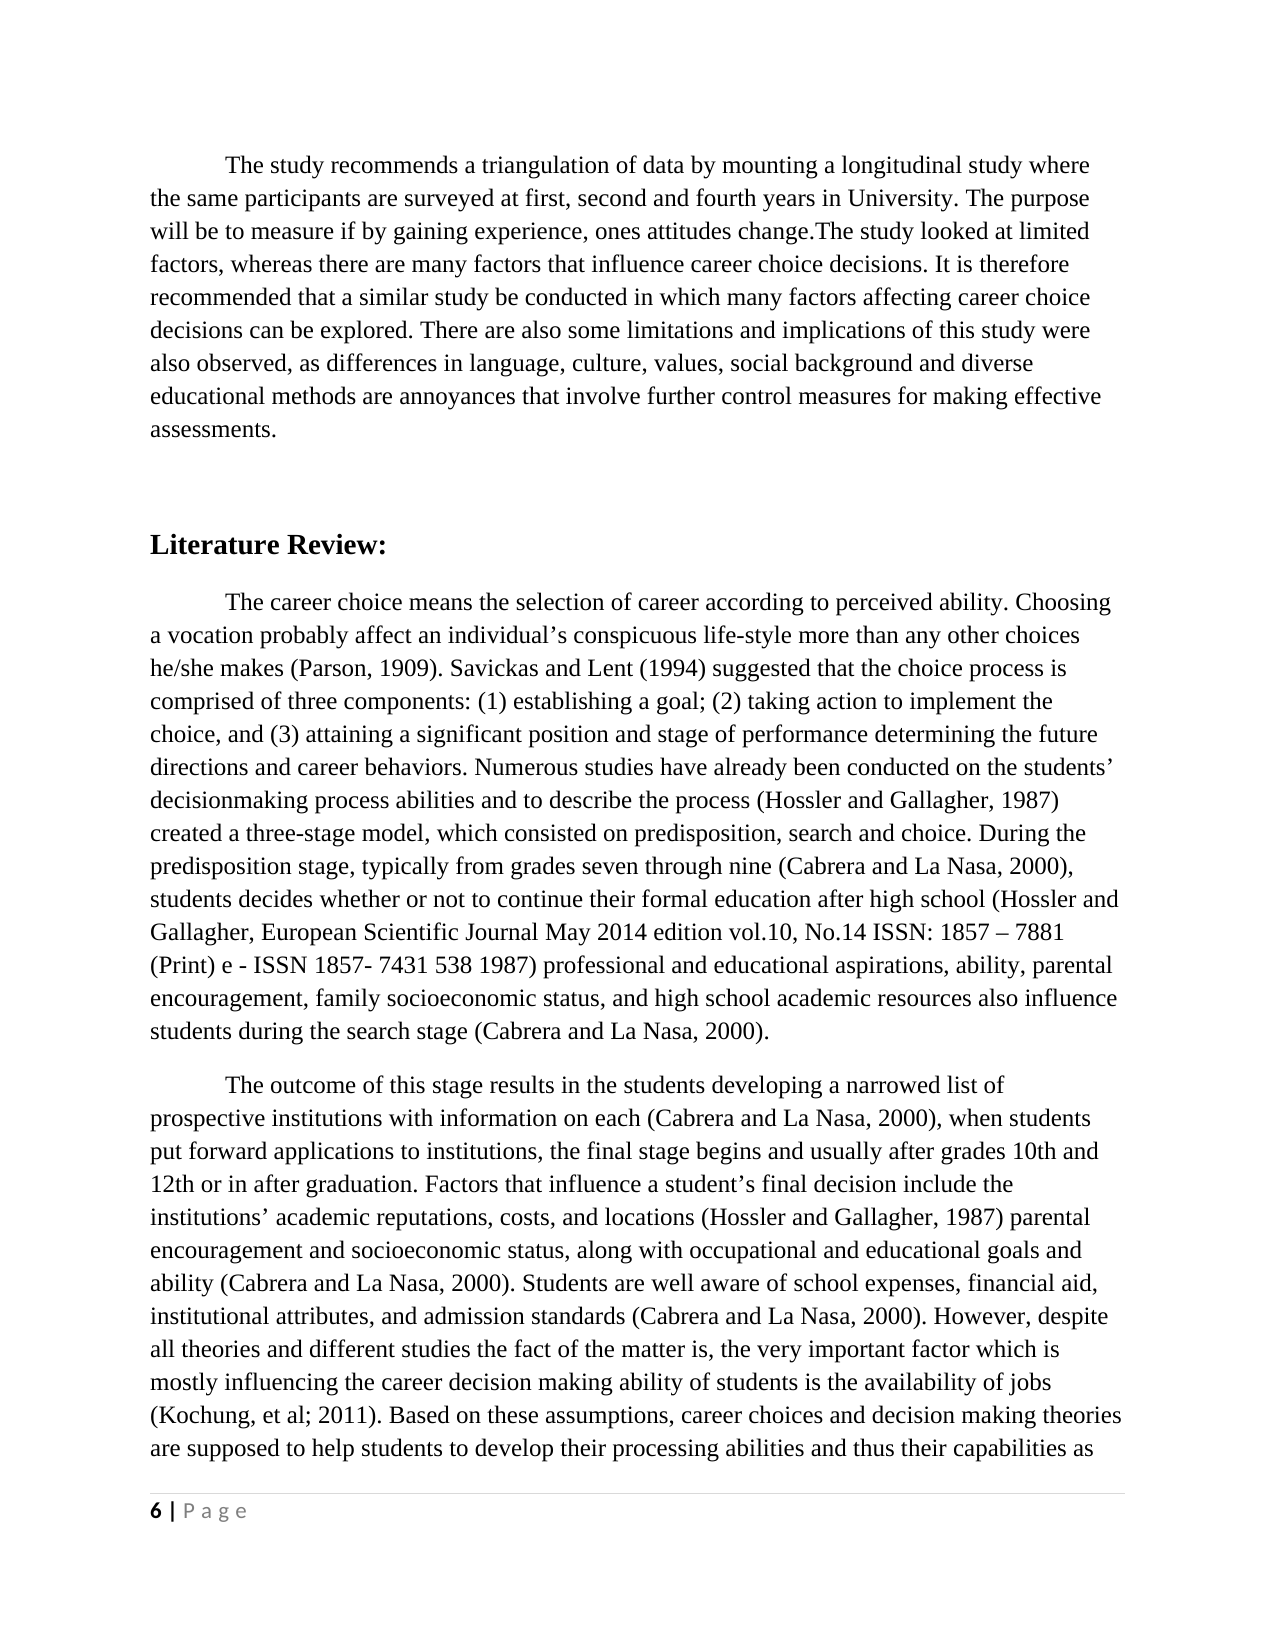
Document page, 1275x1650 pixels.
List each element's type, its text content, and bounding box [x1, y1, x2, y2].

text Literature Review: [150, 527, 1125, 561]
text The career choice means the selection of career according to perceived ability. Choosing a vocation probably affect an individual’s conspicuous life-style more than any other choices he/she makes (Parson, 1909). Savickas and Lent (1994) suggested that the choice process is comprised of three components: (1) establishing a goal; (2) taking action to implement the choice, and (3) attaining a significant position and stage of performance determining the future directions and career behaviors. Numerous studies have already been conducted on the students’ decisionmaking process abilities and to describe the process (Hossler and Gallagher, 1987) created a three-stage model, which consisted on predisposition, search and choice. During the predisposition stage, typically from grades seven through nine (Cabrera and La Nasa, 2000), students decides whether or not to continue their formal education after high school (Hossler and Gallagher, European Scientific Journal May 2014 edition vol.10, No.14 ISSN: 1857 – 7881 (Print) e - ISSN 1857- 7431 538 1987) professional and educational aspirations, ability, parental encouragement, family socioeconomic status, and high school academic resources also influence students during the search stage (Cabrera and La Nasa, 2000). [150, 587, 1125, 1045]
text The study recommends a triangulation of data by mounting a longitudinal study where the same participants are surveyed at first, second and fourth years in University. The purpose will be to measure if by gaining experience, ones attitudes change.The study looked at limited factors, whereas there are many factors that influence career choice decisions. It is therefore recommended that a similar study be conducted in which many factors affecting career choice decisions can be explored. There are also some limitations and implications of this study were also observed, as differences in language, culture, values, social background and diverse educational methods are annoyances that involve further control measures for making effective assessments. [150, 150, 1125, 443]
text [150, 1070, 1125, 1462]
